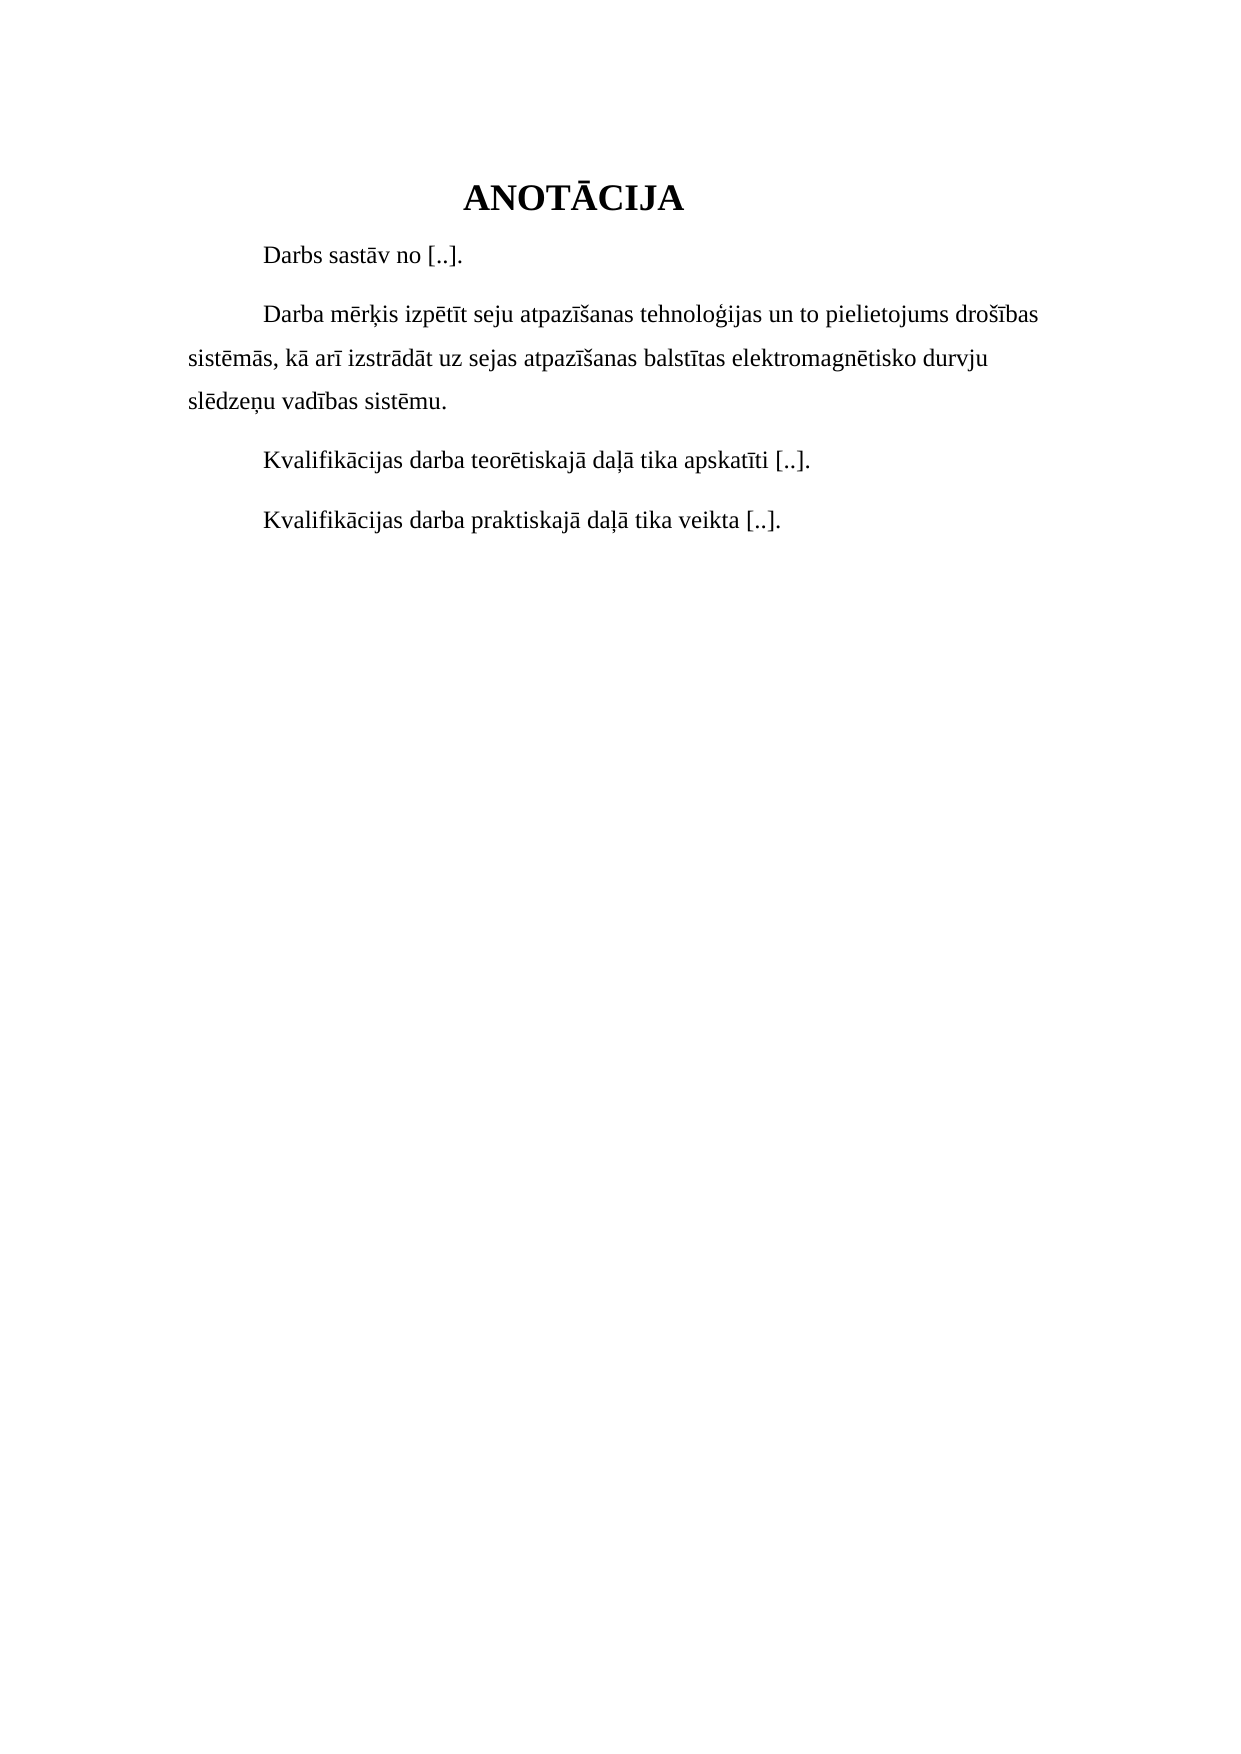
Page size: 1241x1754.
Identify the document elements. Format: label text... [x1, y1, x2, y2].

text Darba mērķis izpētīt seju atpazīšanas tehnoloģijas un to pielietojums drošības sistēmās, kā arī izstrādāt uz sejas atpazīšanas balstītas elektromagnētisko durvju slēdzeņu vadības sistēmu. [188, 299, 1052, 414]
subtitle ANOTĀCIJA [188, 175, 884, 218]
text Darbs sastāv no [..]. [188, 240, 1052, 268]
text Kvalifikācijas darba praktiskajā daļā tika veikta [..]. [188, 505, 1052, 534]
text Kvalifikācijas darba teorētiskajā daļā tika apskatīti [..]. [188, 446, 1052, 474]
